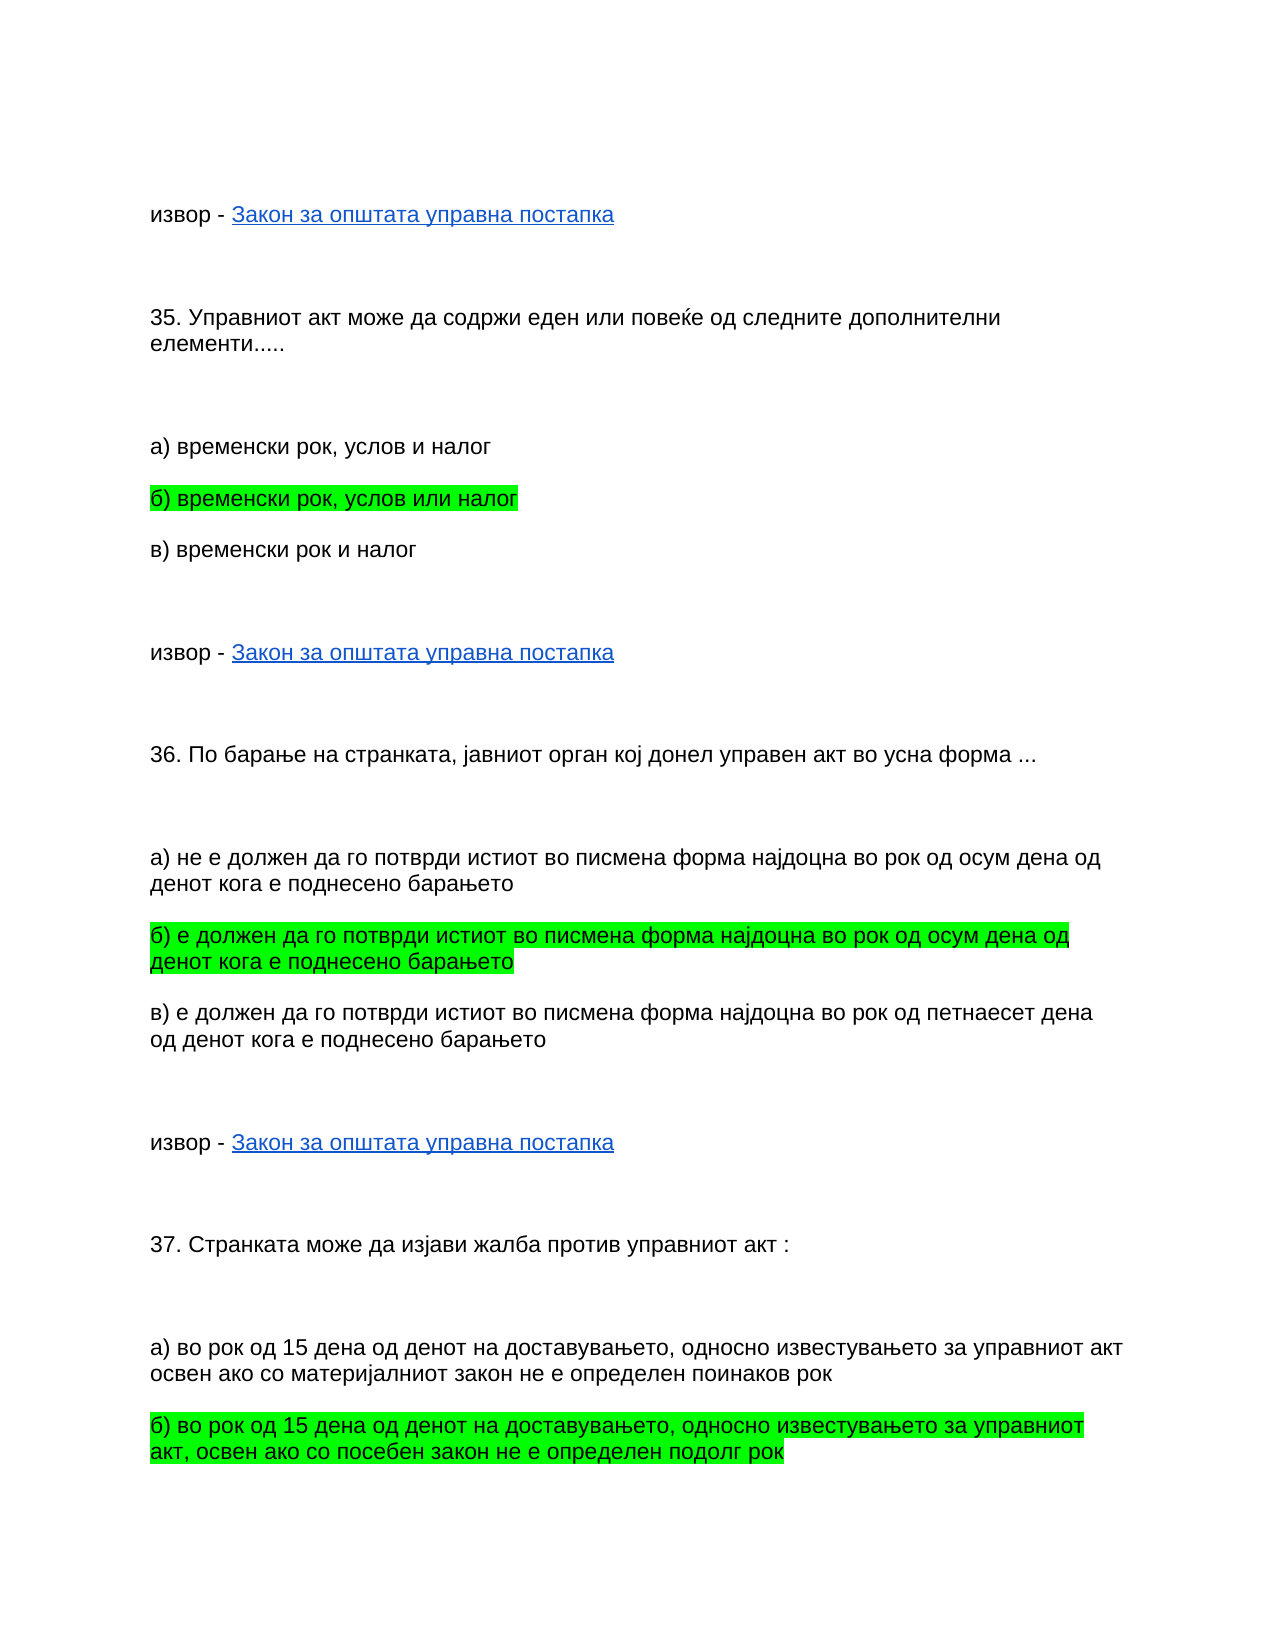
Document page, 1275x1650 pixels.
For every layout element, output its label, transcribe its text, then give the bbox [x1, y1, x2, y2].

text в) е должен да го потврди истиот во писмена форма најдоцна во рок од петнаесет дена од денот кога е поднесено барањето [150, 999, 1125, 1052]
text a) не е должен да го потврди истиот во писмена форма најдоцна во рок од осум дена од денот кога е поднесено барањето [150, 844, 1125, 897]
text извор - Закон за општата управна постапка [150, 638, 1125, 665]
text a) во рок од 15 дена од денот на доставувањето, односно известувањето за управниот акт освен ако со материјалниот закон не е определен поинаков рок [150, 1334, 1125, 1387]
text 36. По барање на странката, јавниот орган кој донел управен акт во усна форма ... [150, 741, 1125, 768]
text в) временски рок и налог [150, 536, 1125, 562]
text 37. Странката може да изјави жалба против управниот акт : [150, 1231, 1125, 1257]
text б) во рок од 15 дена од денот на доставувањето, односно известувањето за управниот акт, освен ако со посебен закон не е определен подолг рок [784, 1412, 1125, 1464]
text б) е должен да го потврди истиот во писмена форма најдоцна во рок од осум дена од денот кога е поднесено барањето [514, 922, 1125, 974]
text извор - Закон за општата управна постапка [150, 1128, 1125, 1155]
text 35. Управниот акт може да содржи еден или повеќе од следните дополнителни елементи..... [150, 304, 1125, 357]
text a) временски рок, услов и налог [150, 433, 1125, 459]
text б) временски рок, услов или налог [150, 484, 1125, 511]
text извор - Закон за општата управна постапка [150, 201, 1125, 228]
